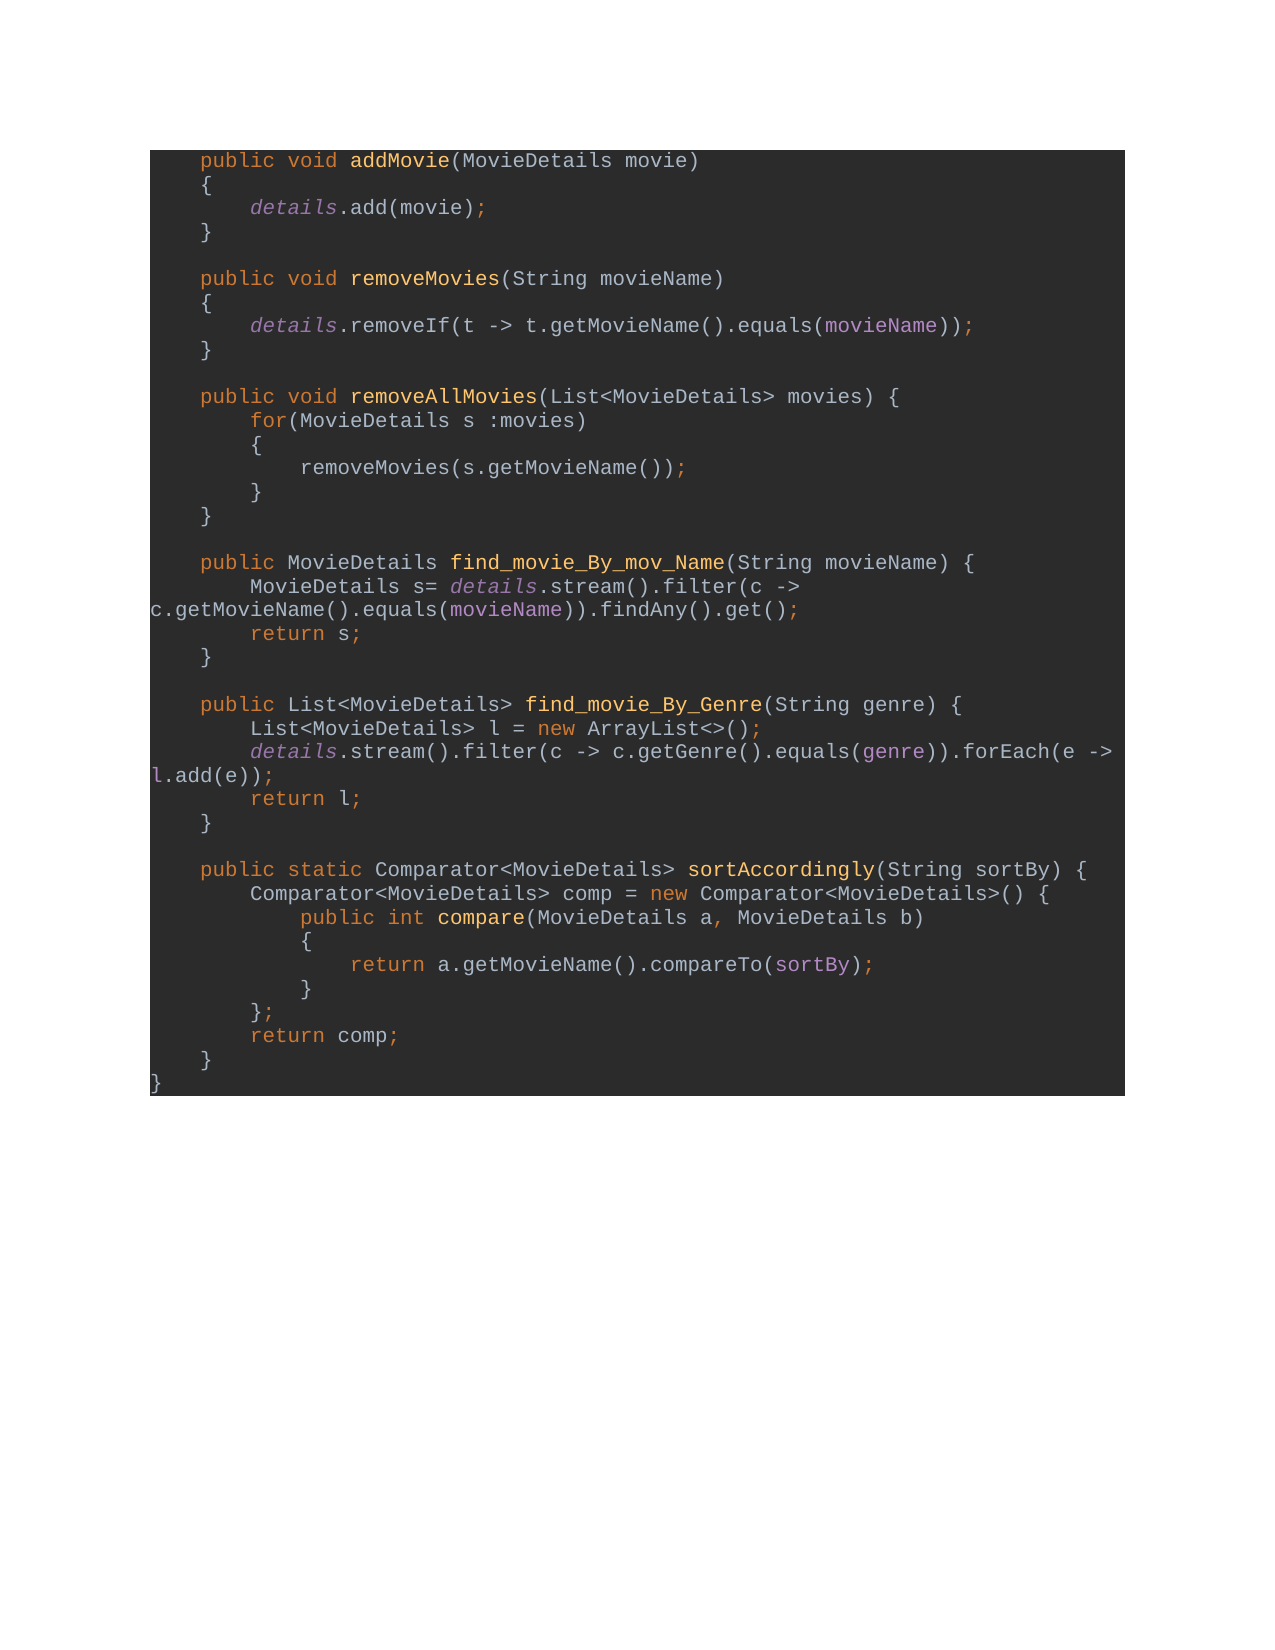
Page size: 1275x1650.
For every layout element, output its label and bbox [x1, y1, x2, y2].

text [150, 150, 1125, 1096]
